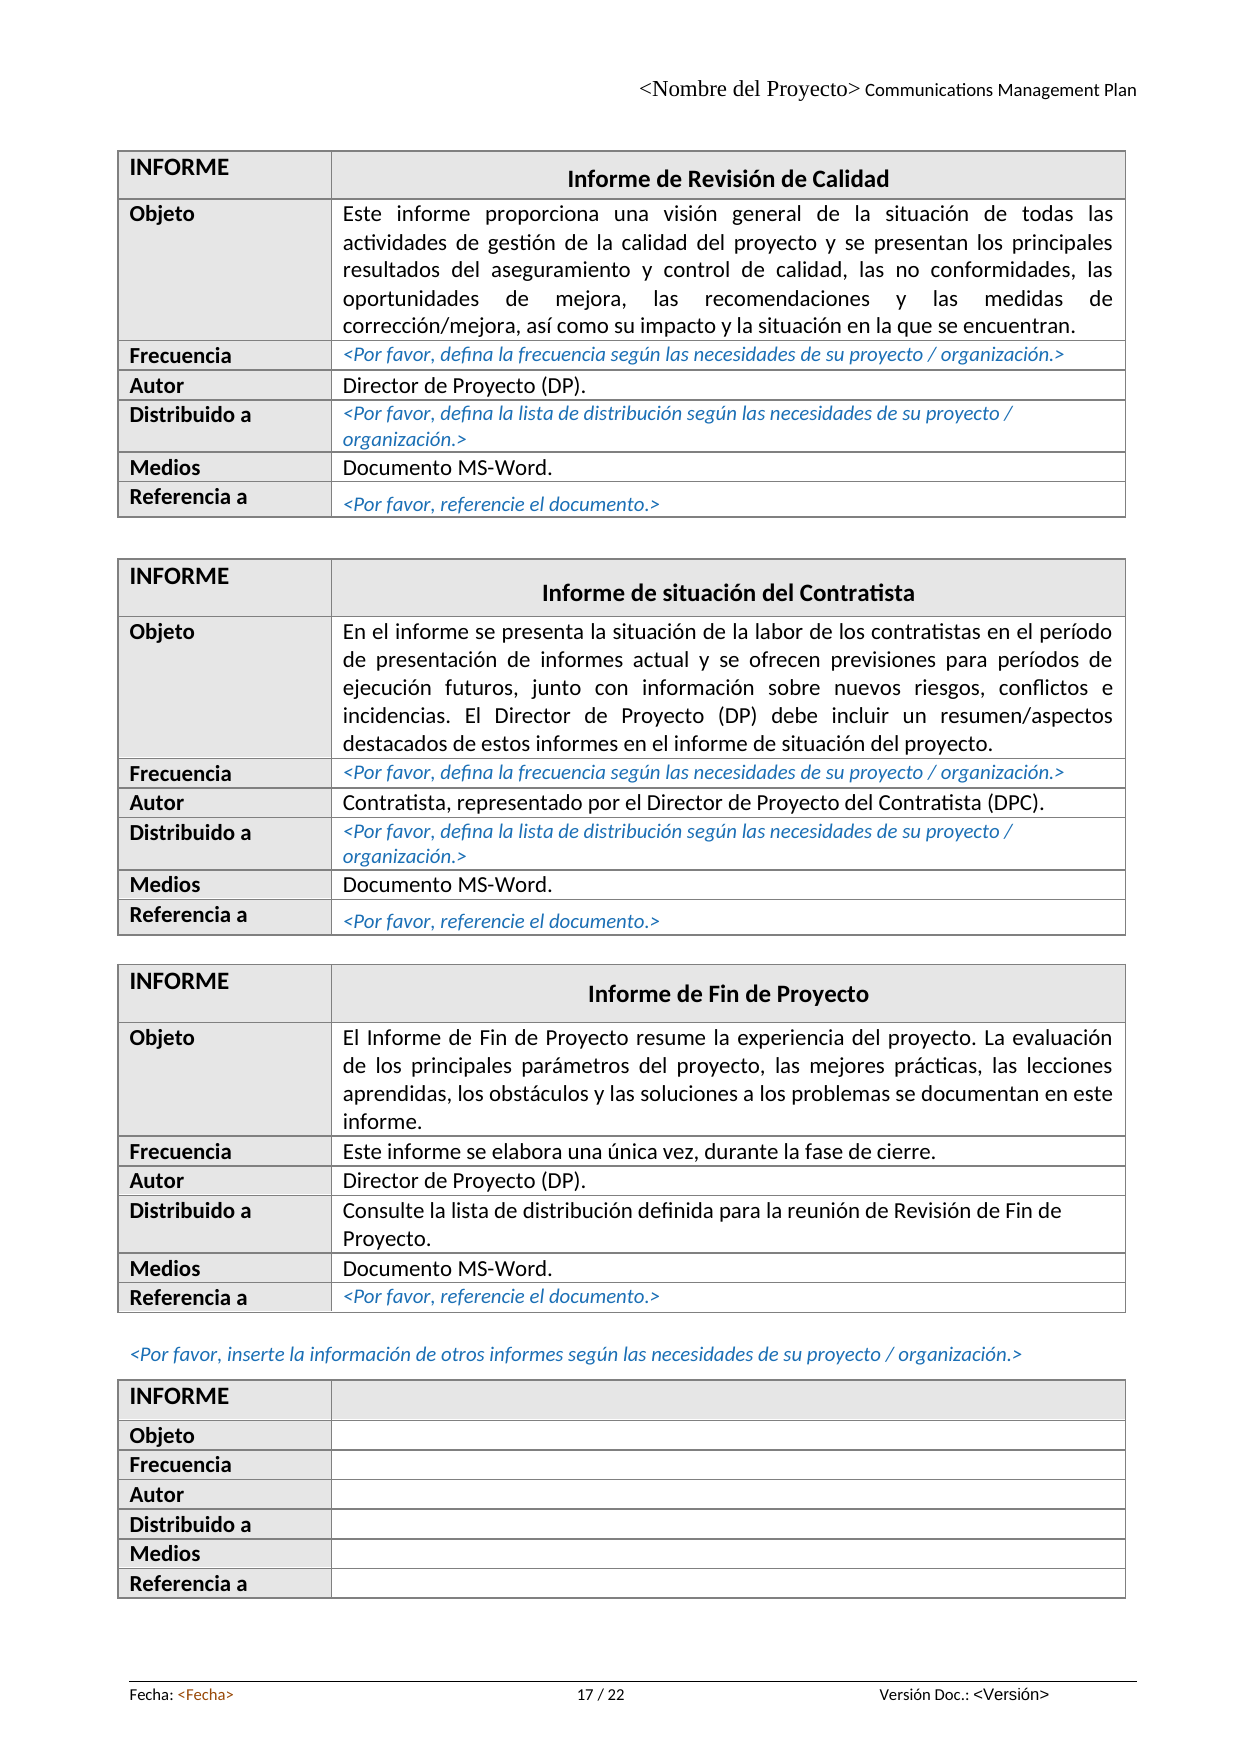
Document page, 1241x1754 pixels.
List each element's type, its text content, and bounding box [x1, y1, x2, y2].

table_cell [332, 1421, 1125, 1449]
table_cell Objeto [119, 1023, 331, 1135]
table_cell El Informe de Fin de Proyecto resume la experiencia del proyecto. La evaluación de los principales parámetros del proyecto, las mejores prácticas, las lecciones aprendidas, los obstáculos y las soluciones a los problemas se documentan en este informe. [332, 1023, 1125, 1135]
table_cell Autor [119, 789, 331, 817]
table_header INFORME [119, 965, 331, 1022]
table_cell <Por favor, defina la lista de distribución según las necesidades de su proyecto / organización.> [332, 818, 1125, 869]
table_cell Contratista, representado por el Director de Proyecto del Contratista (DPC). [332, 789, 1125, 817]
table_header Informe de situación del Contratista [332, 560, 1125, 616]
table_cell En el informe se presenta la situación de la labor de los contratistas en el período de presentación de informes actual y se ofrecen previsiones para períodos de ejecución futuros, junto con información sobre nuevos riesgos, conflictos e incidencias. El Director de Proyecto (DP) debe incluir un resumen/aspectos destacados de estos informes en el informe de situación del proyecto. [332, 617, 1125, 757]
table_cell <Por favor, defina la lista de distribución según las necesidades de su proyecto / organización.> [332, 401, 1125, 451]
table_cell Distribuido a [119, 818, 331, 869]
table_cell Frecuencia [119, 1451, 331, 1479]
table_cell Director de Proyecto (DP). [332, 371, 1125, 399]
table_cell Referencia a [119, 482, 331, 516]
table_cell Medios [119, 453, 331, 481]
table_cell Referencia a [119, 1569, 331, 1597]
table_cell Referencia a [119, 1283, 331, 1311]
table_cell Frecuencia [119, 759, 331, 787]
table_cell [332, 1480, 1125, 1508]
table_cell Este informe proporciona una visión general de la situación de todas las actividades de gestión de la calidad del proyecto y se presentan los principales resultados del aseguramiento y control de calidad, las no conformidades, las oportunidades de mejora, las recomendaciones y las medidas de corrección/mejora, así como su impacto y la situación en la que se encuentran. [332, 200, 1125, 340]
table_cell Documento MS-Word. [332, 871, 1125, 898]
table_cell [332, 1451, 1125, 1479]
table_cell Objeto [119, 200, 331, 340]
table_cell Distribuido a [119, 1196, 331, 1252]
table_cell <Por favor, referencie el documento.> [332, 1283, 1125, 1311]
table_cell Medios [119, 1254, 331, 1282]
table_header [332, 1381, 1125, 1419]
table_cell Objeto [119, 1421, 331, 1449]
table_cell Objeto [119, 617, 331, 757]
table_cell Consulte la lista de distribución definida para la reunión de Revisión de Fin de Proyecto. [332, 1196, 1125, 1252]
table_cell Medios [119, 871, 331, 898]
table_cell Director de Proyecto (DP). [332, 1167, 1125, 1194]
table_cell Autor [119, 1480, 331, 1508]
table_header Informe de Revisión de Calidad [332, 152, 1125, 198]
text <Por favor, inserte la información de otros informes según las necesidades de su proyecto / organización.> [129, 1341, 1137, 1366]
table_header INFORME [119, 1381, 331, 1419]
table_cell Frecuencia [119, 1137, 331, 1165]
table_cell Frecuencia [119, 341, 331, 369]
table_cell Documento MS-Word. [332, 1254, 1125, 1282]
table_cell Autor [119, 1167, 331, 1194]
table_cell Este informe se elabora una única vez, durante la fase de cierre. [332, 1137, 1125, 1165]
table_cell Distribuido a [119, 401, 331, 451]
table_cell [332, 1540, 1125, 1567]
table_cell <Por favor, referencie el documento.> [332, 900, 1125, 934]
table_cell Referencia a [119, 900, 331, 934]
table_cell [332, 1510, 1125, 1538]
table_cell Autor [119, 371, 331, 399]
table_header INFORME [119, 560, 331, 616]
table_cell Documento MS-Word. [332, 453, 1125, 481]
table_cell [332, 1569, 1125, 1597]
table_cell <Por favor, referencie el documento.> [332, 482, 1125, 516]
table_cell Medios [119, 1540, 331, 1567]
table_header INFORME [119, 152, 331, 198]
table_header Informe de Fin de Proyecto [332, 965, 1125, 1022]
table_cell <Por favor, defina la frecuencia según las necesidades de su proyecto / organización.> [332, 341, 1125, 369]
table_cell Distribuido a [119, 1510, 331, 1538]
table_cell <Por favor, defina la frecuencia según las necesidades de su proyecto / organización.> [332, 759, 1125, 787]
